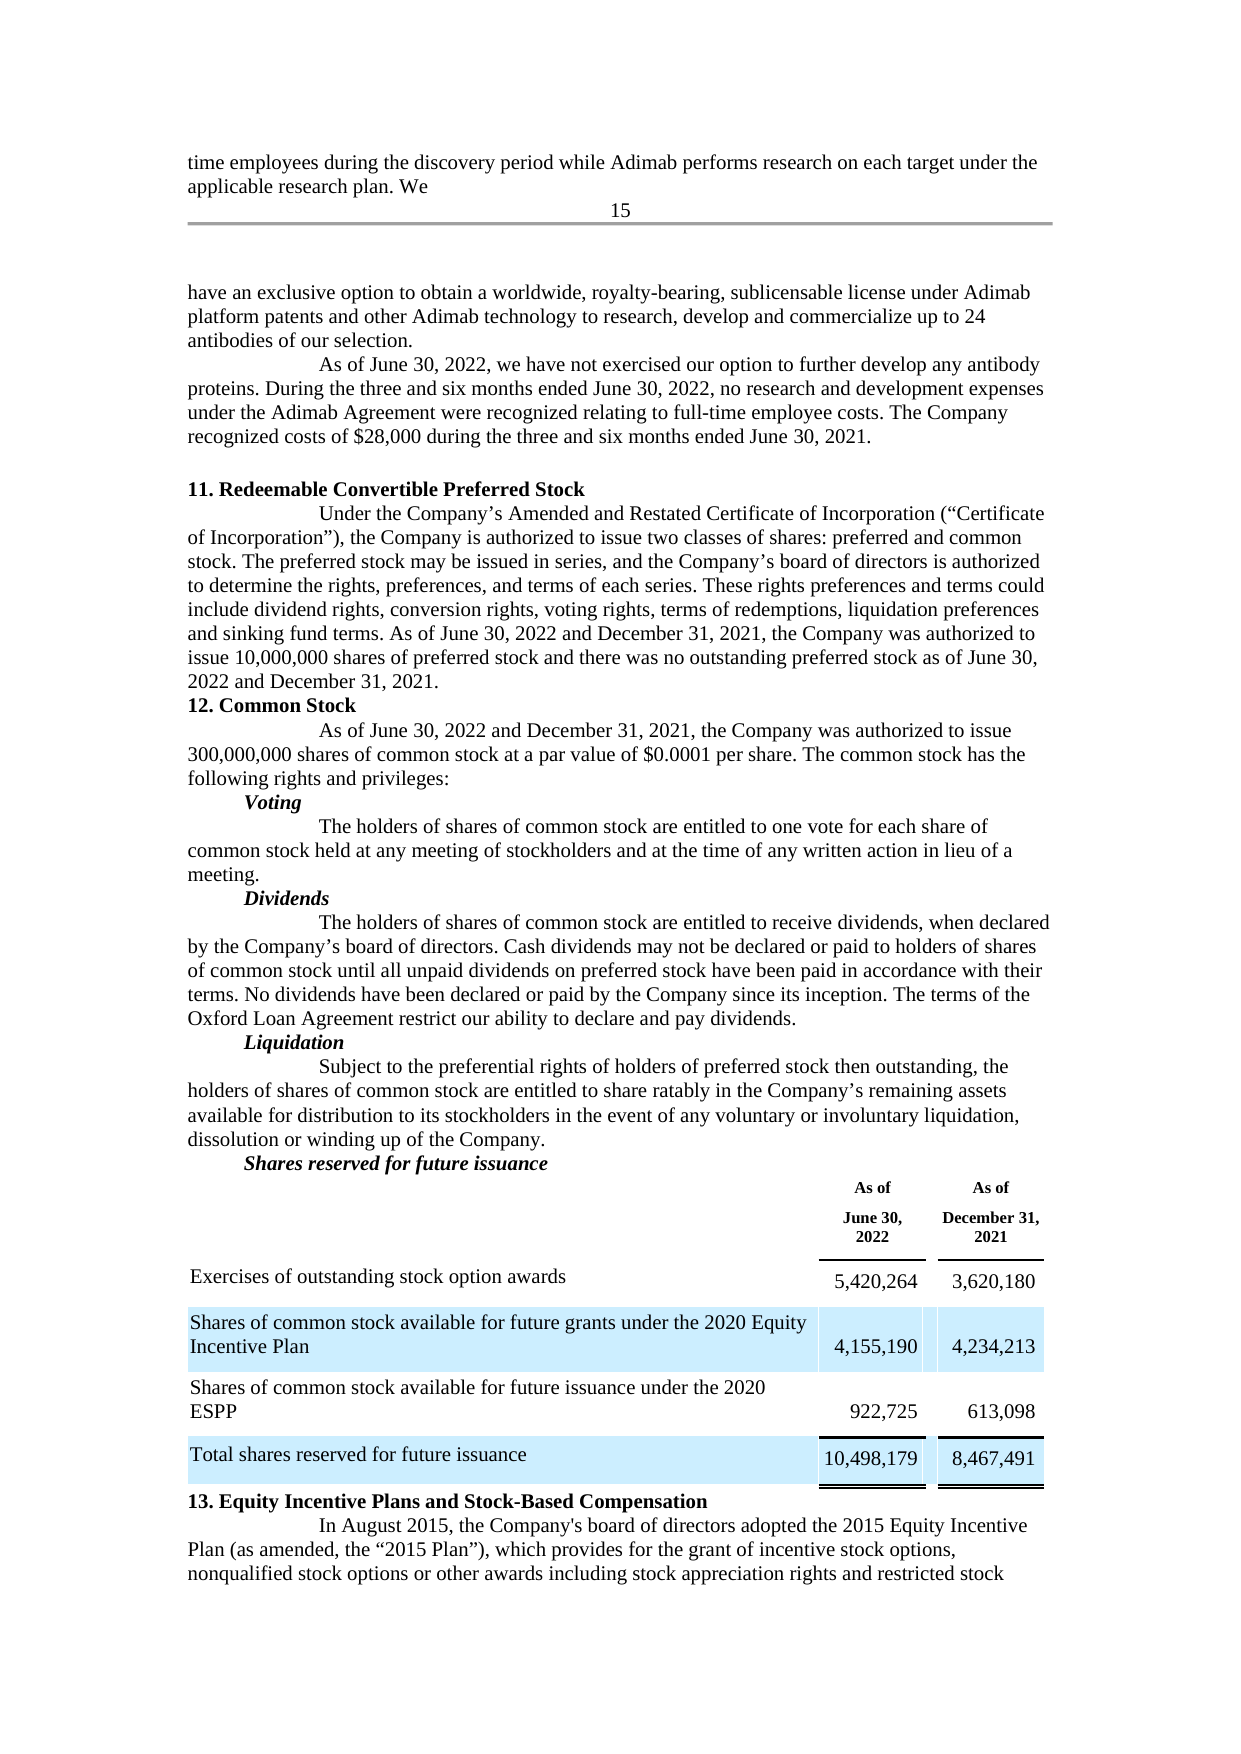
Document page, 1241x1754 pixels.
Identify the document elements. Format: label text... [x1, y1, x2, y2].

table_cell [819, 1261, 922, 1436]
text As of June 30, 2022, we have not exercised our option to further develop any antibody proteins. During the three and six months ended June 30, 2022, no research and development expenses under the Adimab Agreement were recognized relating to full-time employee costs. The Company recognized costs of $28,000 during the three and six months ended June 30, 2021. [187, 352, 1053, 448]
text The holders of shares of common stock are entitled to receive dividends, when declared by the Company’s board of directors. Cash dividends may not be declared or paid to holders of shares of common stock until all unpaid dividends on preferred stock have been paid in accordance with their terms. No dividends have been declared or paid by the Company since its inception. The terms of the Oxford Loan Agreement restrict our ability to declare and pay dividends. [187, 910, 1053, 1030]
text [187, 150, 1053, 198]
text 13. Equity Incentive Plans and Stock-Based Compensation [187, 1488, 1053, 1513]
text Dividends [187, 886, 1053, 910]
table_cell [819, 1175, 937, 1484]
text 12. Common Stock [187, 693, 1053, 717]
text Subject to the preferential rights of holders of preferred stock then outstanding, the holders of shares of common stock are entitled to share ratably in the Company’s remaining assets available for distribution to its stockholders in the event of any voluntary or involuntary liquidation, dissolution or winding up of the Company. [187, 1054, 1053, 1151]
text Liquidation [187, 1030, 1053, 1054]
text Shares reserved for future issuance [187, 1151, 1053, 1175]
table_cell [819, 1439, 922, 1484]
text The holders of shares of common stock are entitled to one vote for each share of common stock held at any meeting of stockholders and at the time of any written action in lieu of a meeting. [187, 814, 1053, 886]
text Voting [187, 790, 1053, 814]
text Under the Company’s Amended and Restated Certificate of Incorporation (“Certificate of Incorporation”), the Company is authorized to issue two classes of shares: preferred and common stock. The preferred stock may be issued in series, and the Company’s board of directors is authorized to determine the rights, preferences, and terms of each series. These rights preferences and terms could include dividend rights, conversion rights, voting rights, terms of redemptions, liquidation preferences and sinking fund terms. As of June 30, 2022 and December 31, 2021, the Company was authorized to issue 10,000,000 shares of preferred stock and there was no outstanding preferred stock as of June 30, 2022 and December 31, 2021. [187, 501, 1053, 693]
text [187, 1513, 1053, 1585]
text As of June 30, 2022 and December 31, 2021, the Company was authorized to issue 300,000,000 shares of common stock at a par value of $0.0001 per share. The common stock has the following rights and privileges: [187, 717, 1053, 790]
text 11. Redeemable Convertible Preferred Stock [187, 477, 1053, 501]
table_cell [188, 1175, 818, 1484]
text 15 [187, 198, 1053, 222]
text have an exclusive option to obtain a worldwide, royalty-bearing, sublicensable license under Adimab platform patents and other Adimab technology to research, develop and commercialize up to 24 antibodies of our selection. [187, 280, 1053, 352]
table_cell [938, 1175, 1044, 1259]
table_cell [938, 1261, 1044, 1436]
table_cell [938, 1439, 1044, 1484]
